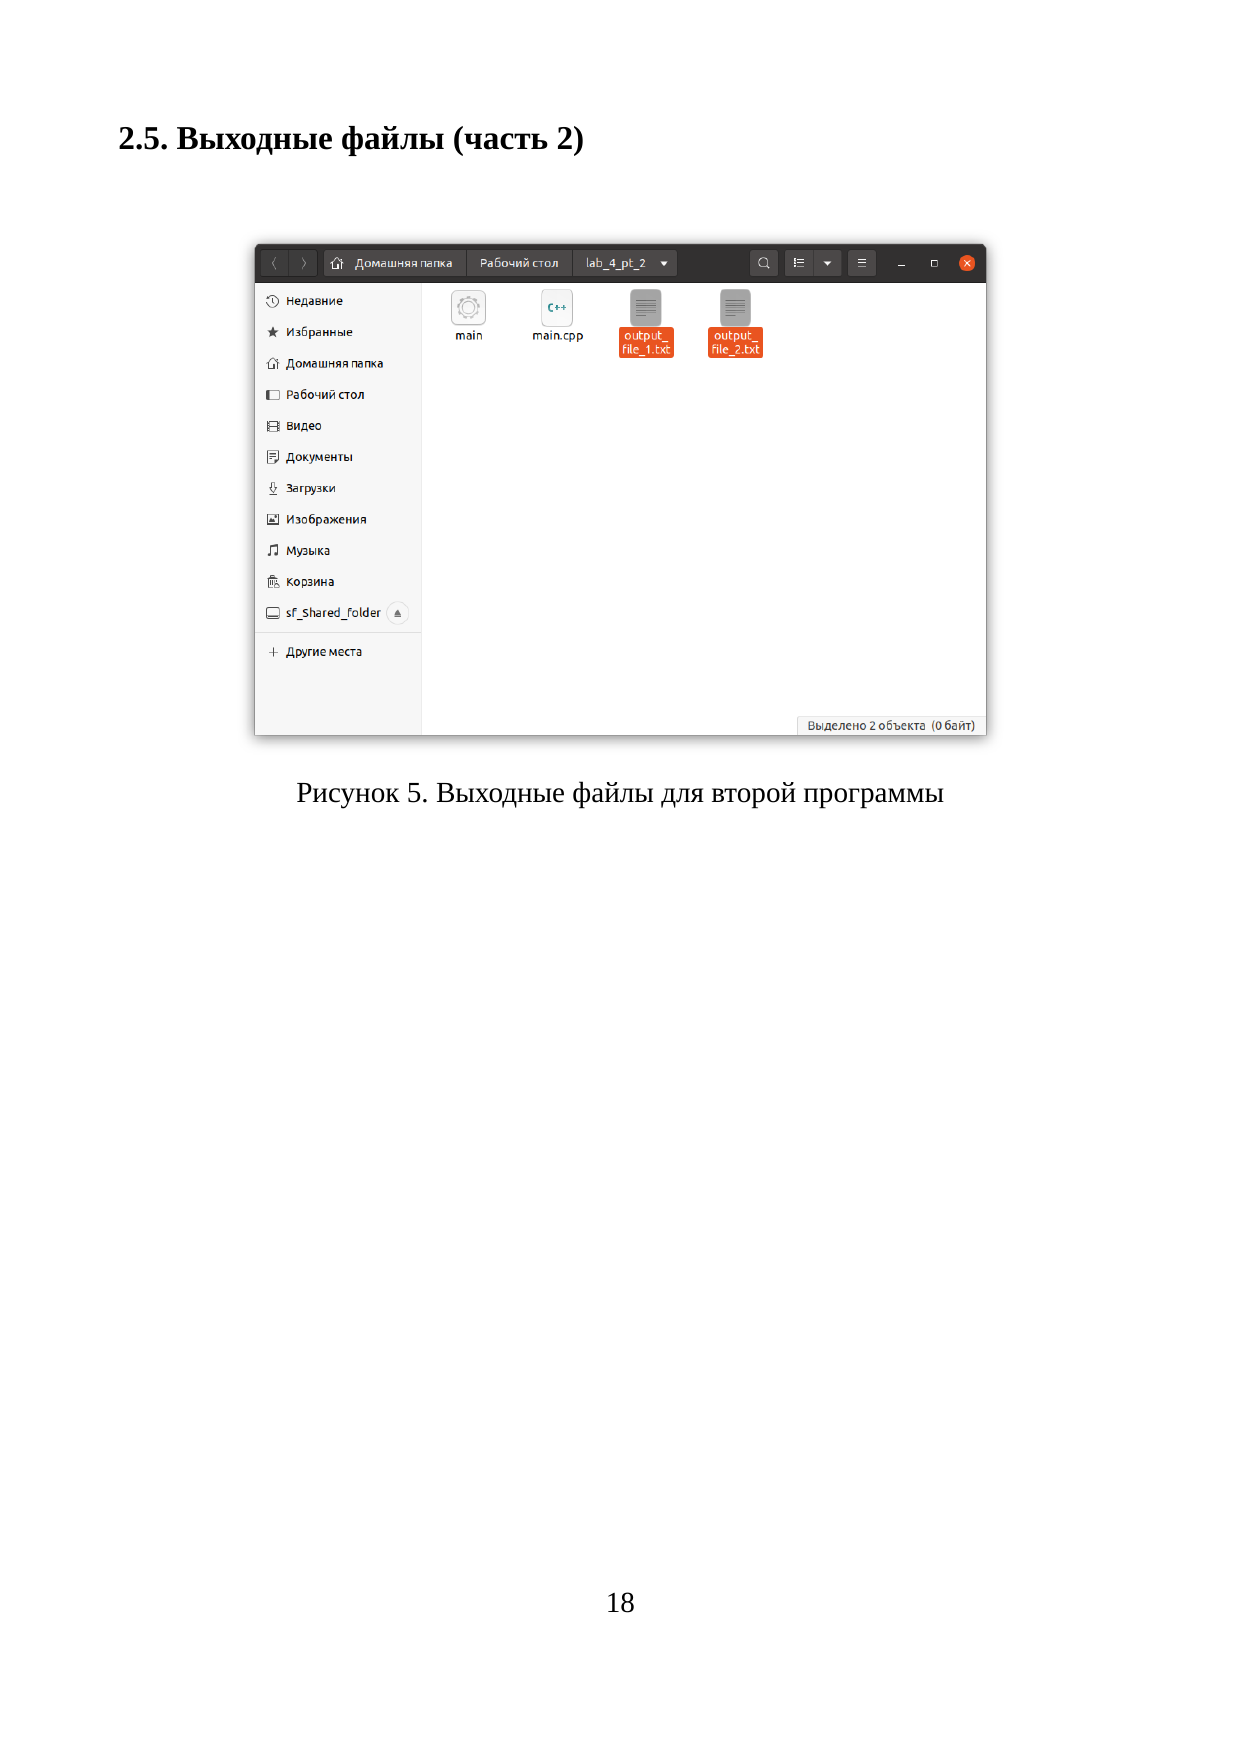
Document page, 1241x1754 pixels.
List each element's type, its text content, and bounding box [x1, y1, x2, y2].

list Рисунок 5. Выходные файлы для второй программы [118, 775, 1122, 808]
subtitle 2.5. Выходные файлы (часть 2) [118, 118, 1122, 156]
picture [233, 226, 1007, 758]
